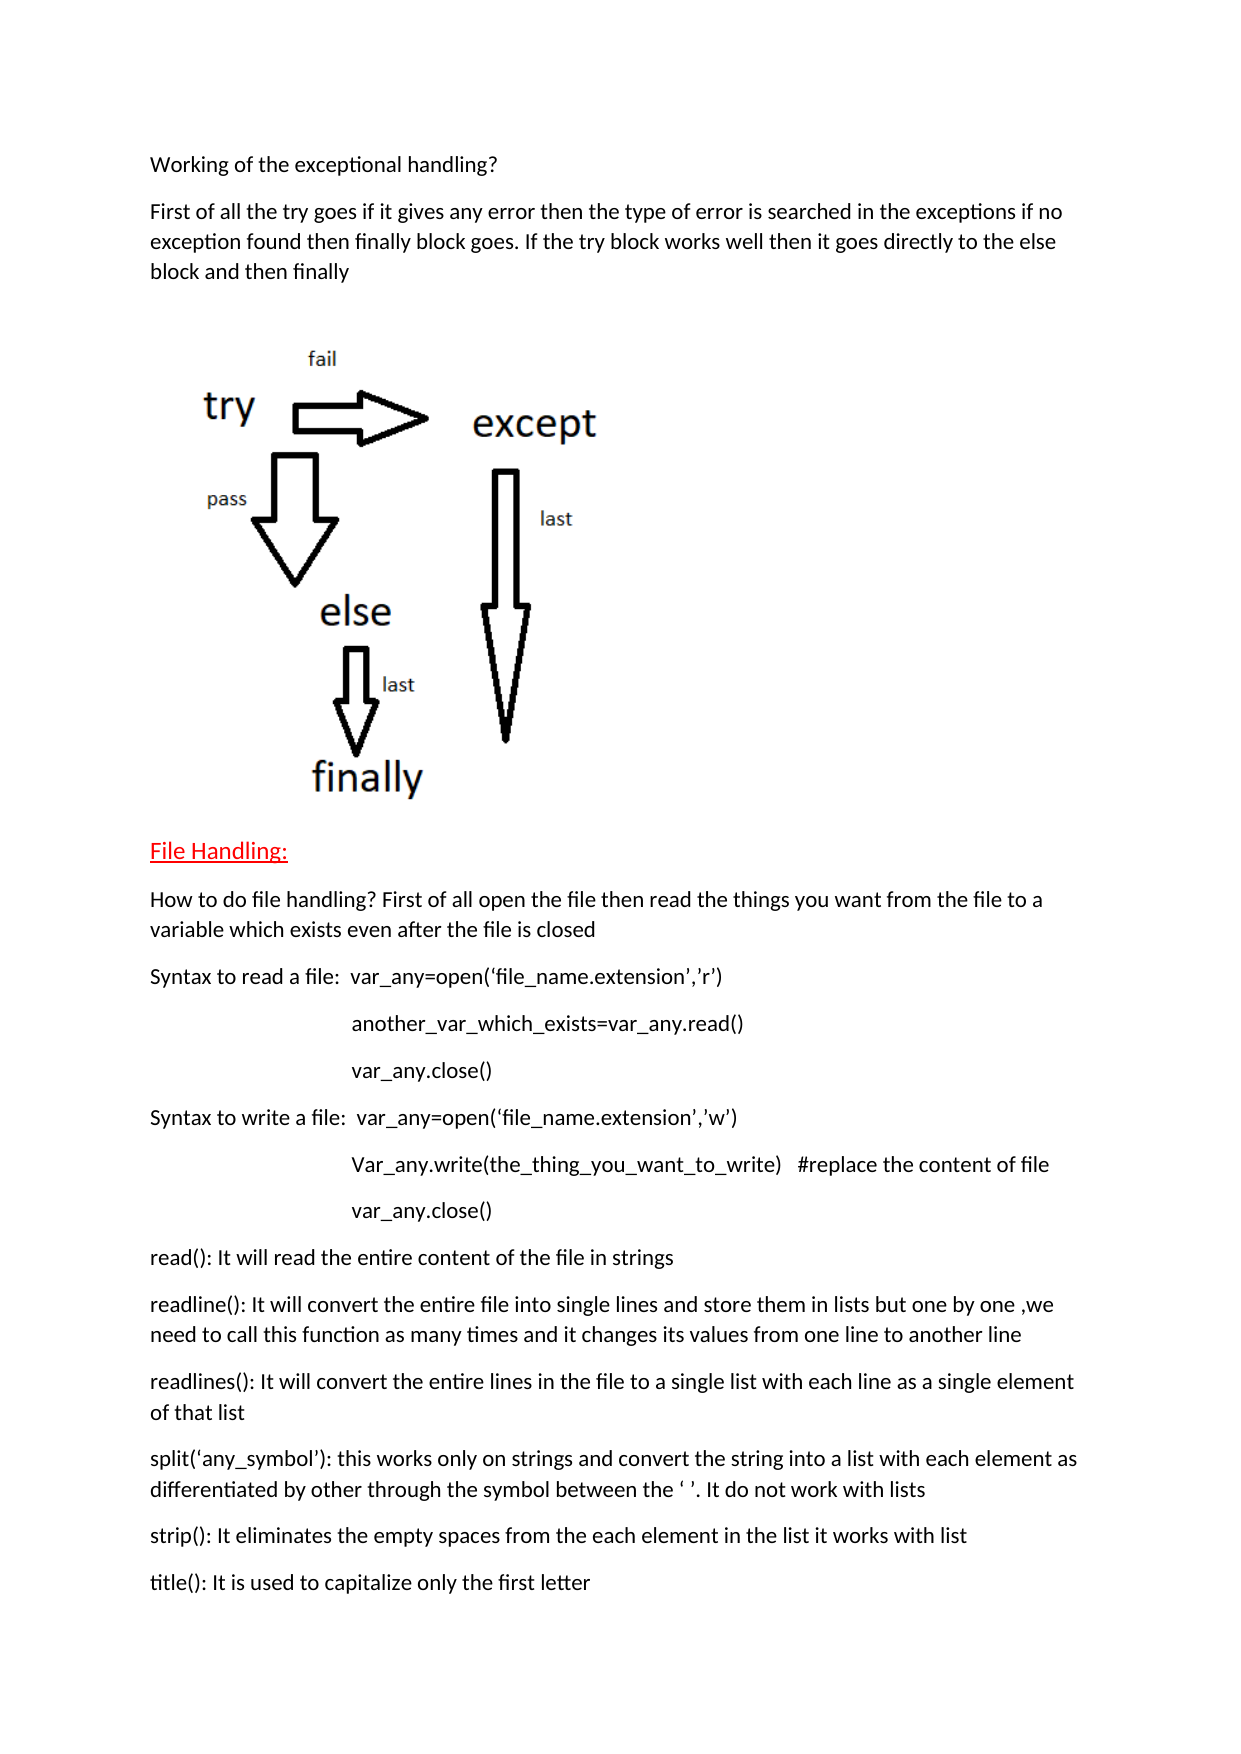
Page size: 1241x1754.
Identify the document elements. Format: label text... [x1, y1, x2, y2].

text read(): It will read the entire content of the file in strings [150, 1243, 1090, 1271]
picture [150, 304, 650, 817]
text split(‘any_symbol’): this works only on strings and convert the string into a list with each element as differentiated by other through the symbol between the ‘ ’. It do not work with lists [150, 1444, 1090, 1503]
text readlines(): It will convert the entire lines in the file to a single list with each line as a single element of that list [150, 1367, 1090, 1426]
text Working of the exceptional handling? [150, 150, 1090, 178]
text another_var_which_exists=var_any.read() [150, 1009, 1090, 1037]
text How to do file handling? First of all open the file then read the things you want from the file to a variable which exists even after the file is closed [150, 885, 1090, 943]
text Syntax to read a file: var_any=open(‘file_name.extension’,’r’) [150, 962, 1090, 990]
text var_any.close() [150, 1056, 1090, 1084]
text Var_any.write(the_thing_you_want_to_write) #replace the content of file [150, 1150, 1090, 1178]
text title(): It is used to capitalize only the first letter [150, 1568, 1090, 1596]
text First of all the try goes if it gives any error then the type of error is searched in the exceptions if no exception found then finally block goes. If the try block works well then it goes directly to the else block and then finally [150, 197, 1090, 285]
text strip(): It eliminates the empty spaces from the each element in the list it works with list [150, 1522, 1090, 1549]
text var_any.close() [150, 1197, 1090, 1224]
text readline(): It will convert the entire file into single lines and store them in lists but one by one ,we need to call this function as many times and it changes its values from one line to another line [150, 1290, 1090, 1348]
text Syntax to write a file: var_any=open(‘file_name.extension’,’w’) [150, 1103, 1090, 1131]
text File Handling: [150, 836, 1090, 866]
